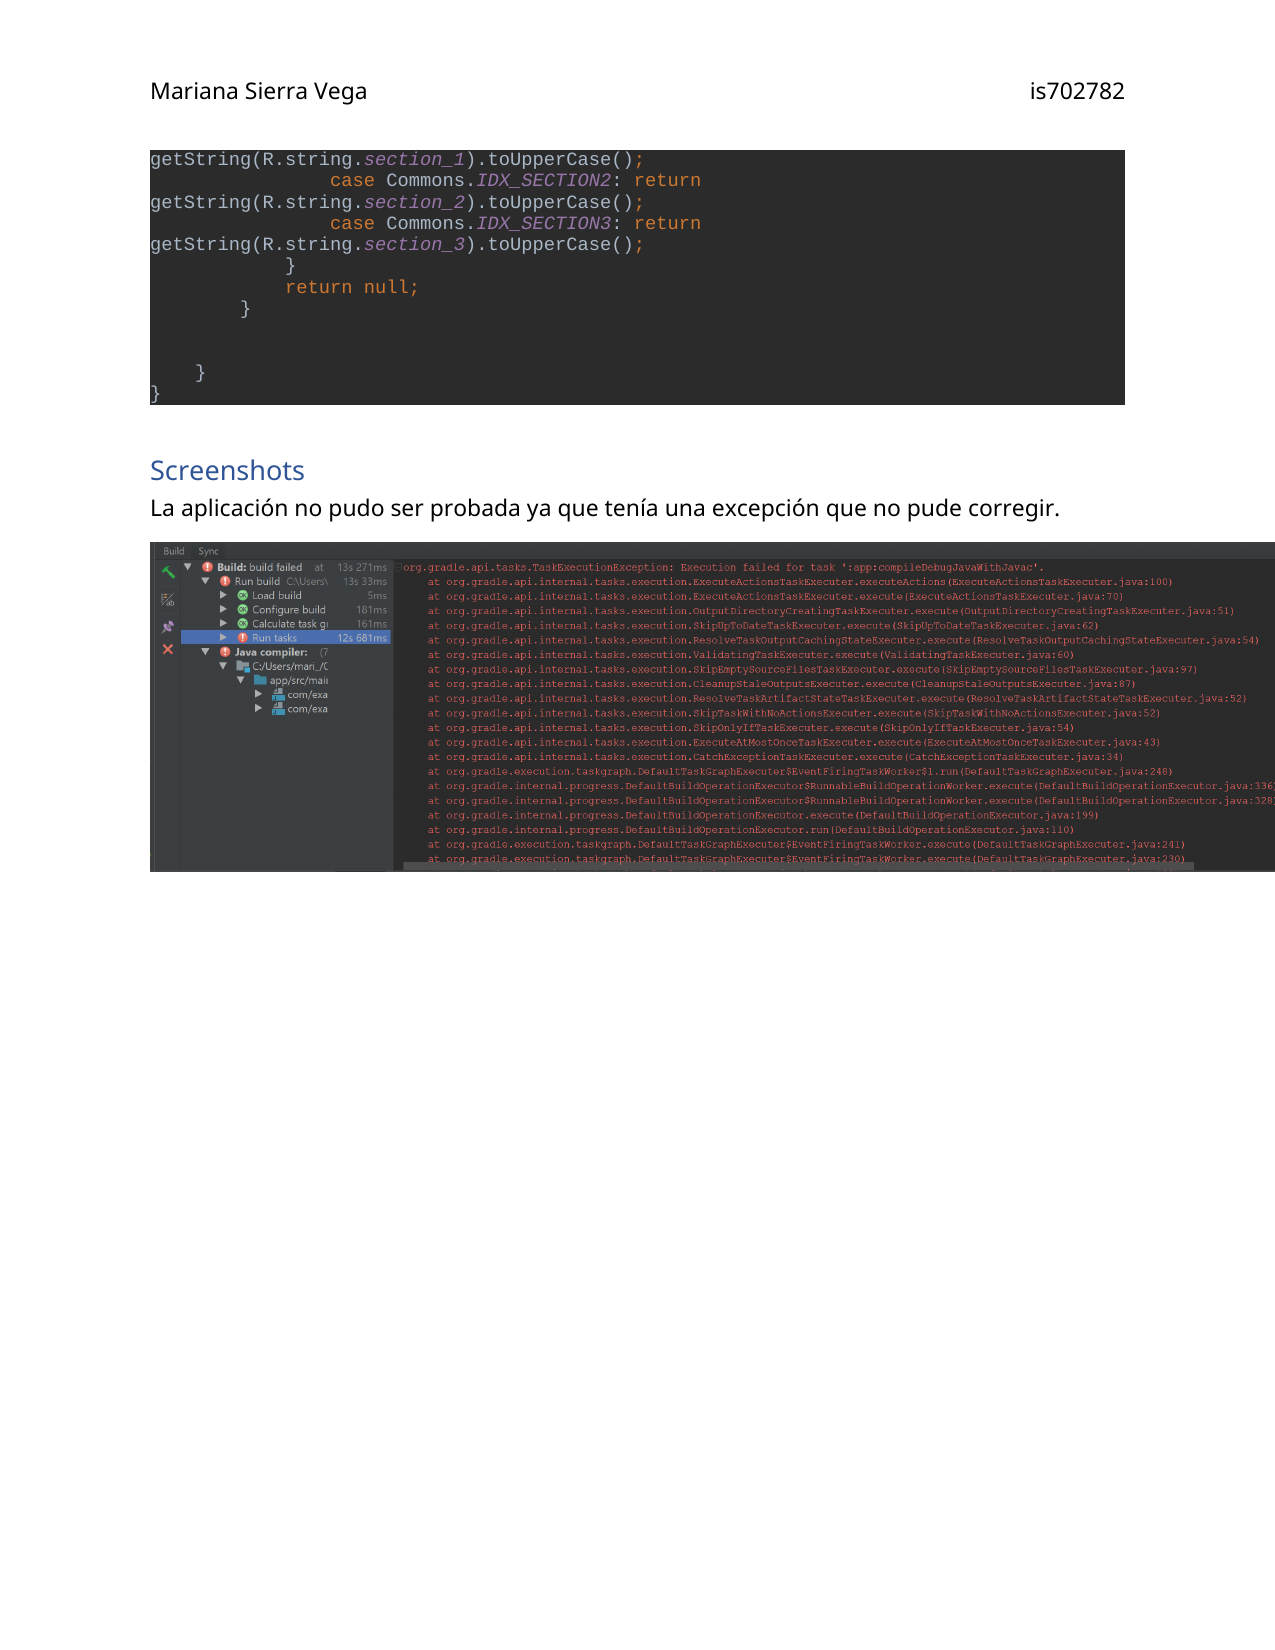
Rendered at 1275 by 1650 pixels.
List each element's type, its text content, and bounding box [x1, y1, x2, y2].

picture [150, 542, 1275, 872]
subtitle Screenshots [150, 452, 1125, 489]
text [150, 150, 1125, 405]
text La aplicación no pudo ser probada ya que tenía una excepción que no pude corregir. [150, 492, 1125, 523]
